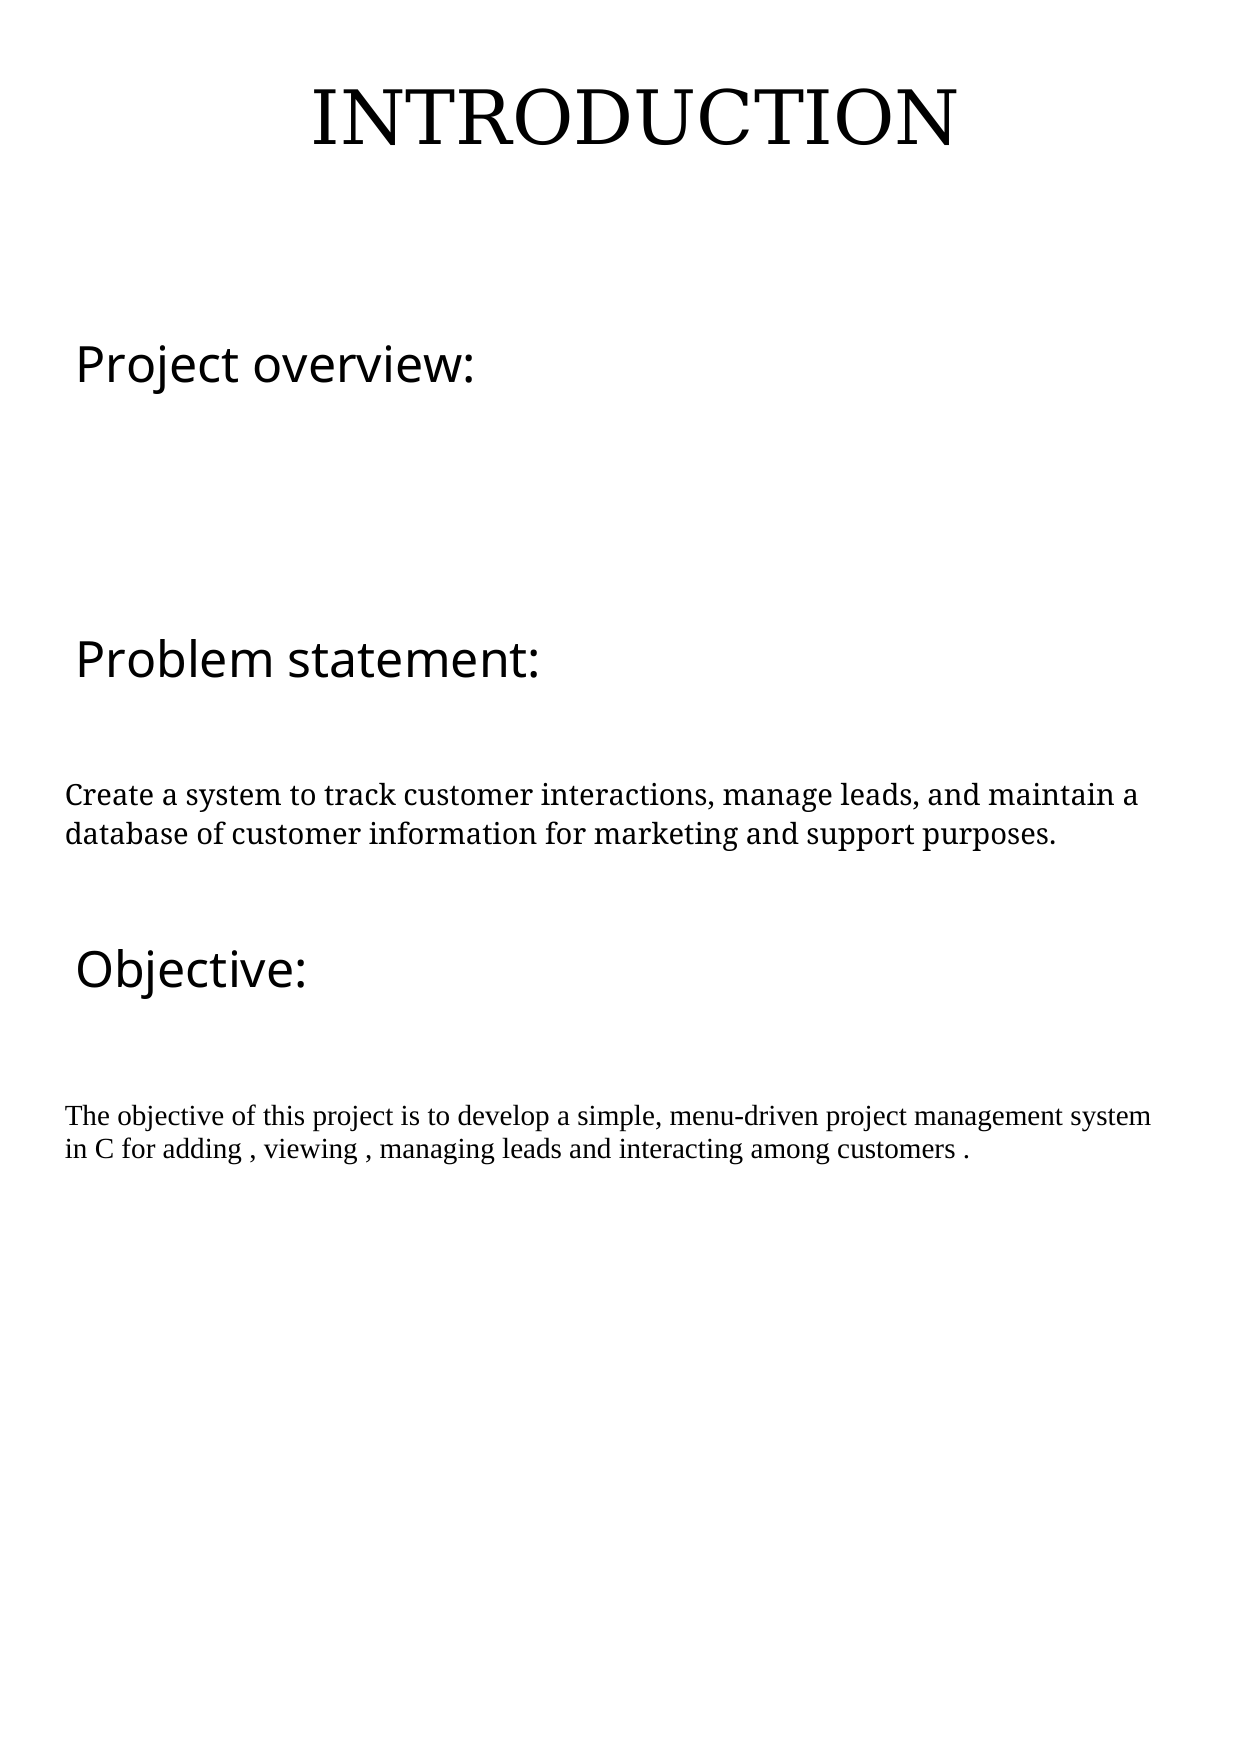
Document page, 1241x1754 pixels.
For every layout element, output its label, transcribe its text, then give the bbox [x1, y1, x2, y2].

subtitle Project overview: [75, 329, 1169, 397]
text The objective of this project is to develop a simple, menu-driven project management system in C for adding , viewing , managing leads and interacting among customers . [64, 1098, 1169, 1165]
subtitle INTRODUCTION [256, 77, 1015, 161]
subtitle Problem statement: [75, 624, 1169, 692]
subtitle Objective: [75, 933, 1169, 1002]
text Create a system to track customer interactions, manage leads, and maintain a database of customer information for marketing and support purposes. [64, 774, 1169, 853]
